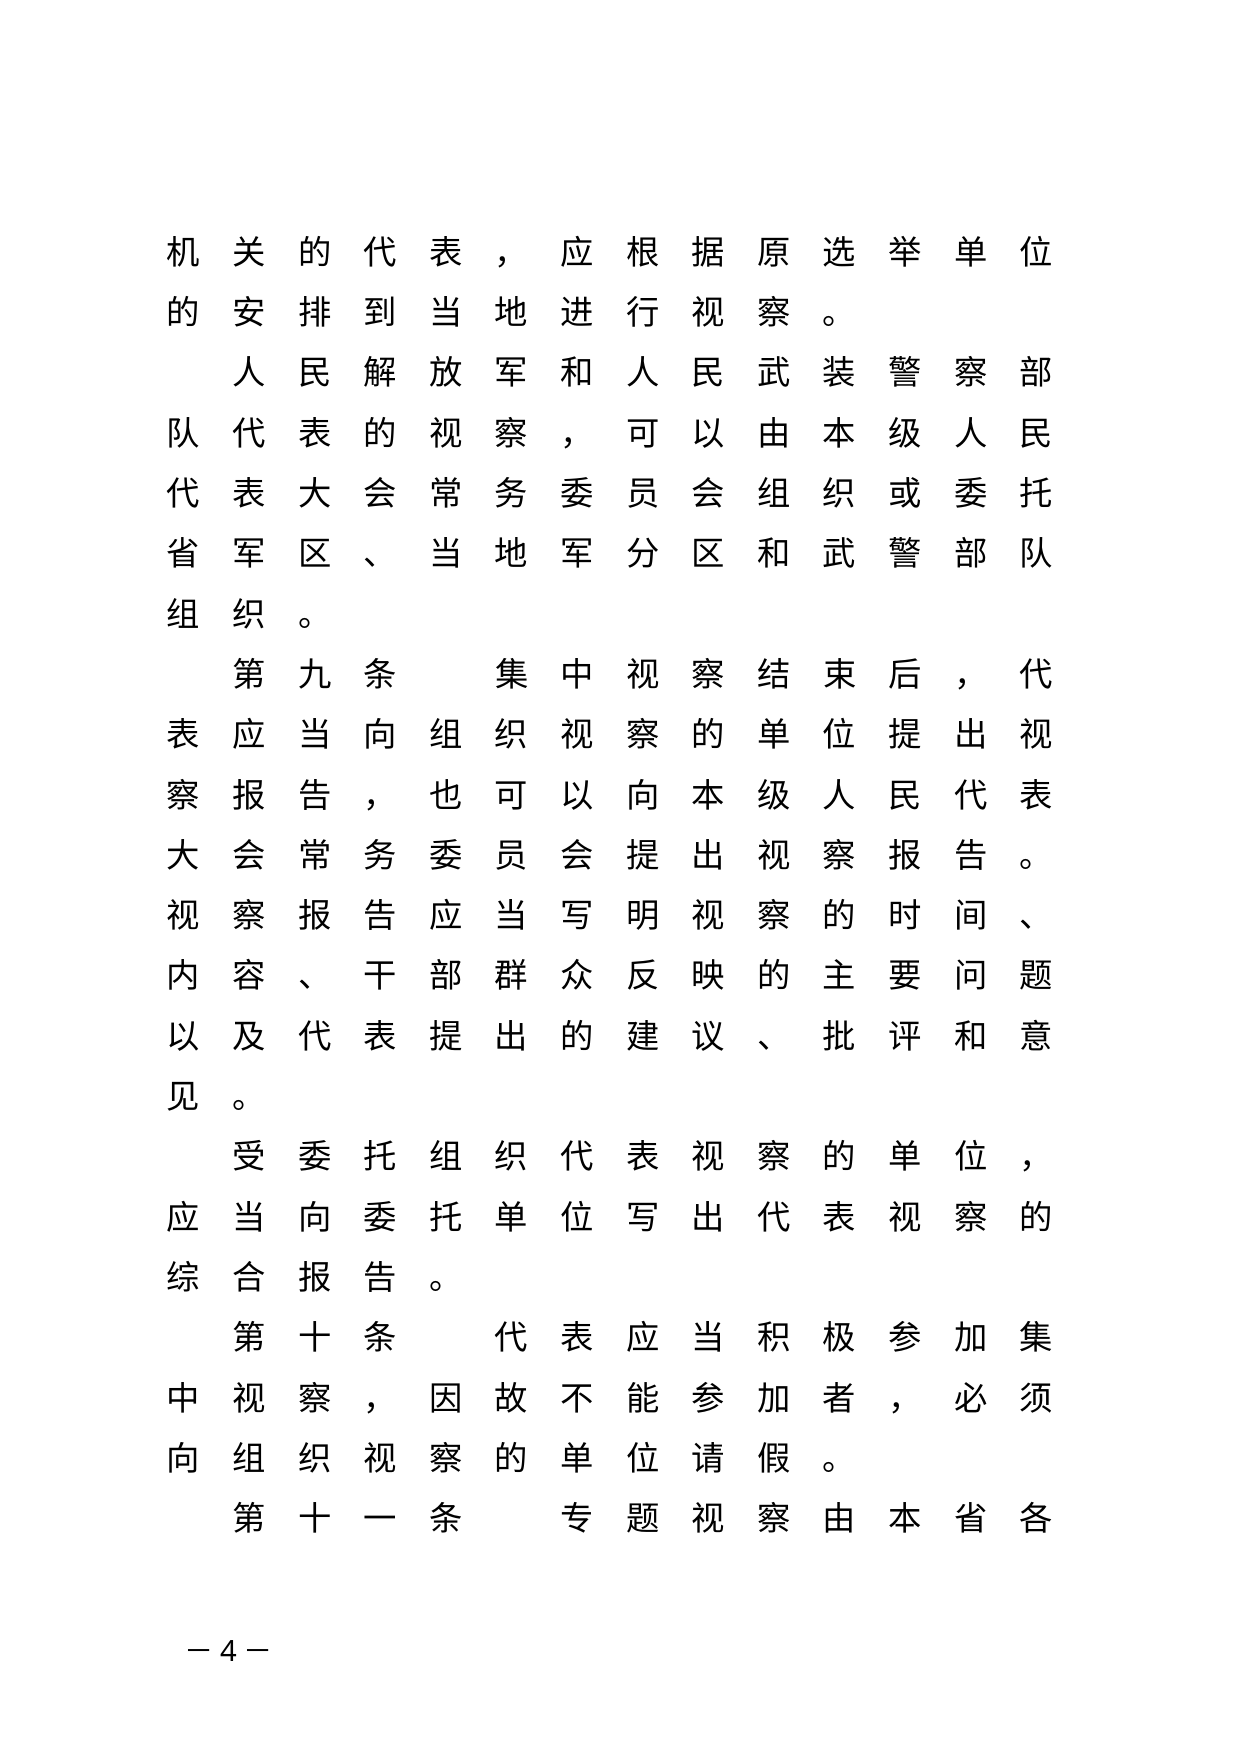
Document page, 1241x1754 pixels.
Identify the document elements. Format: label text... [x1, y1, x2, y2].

text 人民解放军和人民武装警察部队代表的视察，可以由本级人民代表大会常务委员会组织或委托省军区、当地军分区和武警部队组织。 [167, 340, 1085, 642]
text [167, 219, 1085, 340]
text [167, 1486, 1085, 1546]
text 第九条 集中视察结束后，代表应当向组织视察的单位提出视察报告，也可以向本级人民代表大会常务委员会提出视察报告。视察报告应当写明视察的时间、内容、干部群众反映的主要问题以及代表提出的建议、批评和意见。 [167, 642, 1085, 1124]
text 受委托组织代表视察的单位，应当向委托单位写出代表视察的综合报告。 [167, 1124, 1085, 1305]
text 第十条 代表应当积极参加集中视察，因故不能参加者，必须向组织视察的单位请假。 [167, 1305, 1085, 1486]
